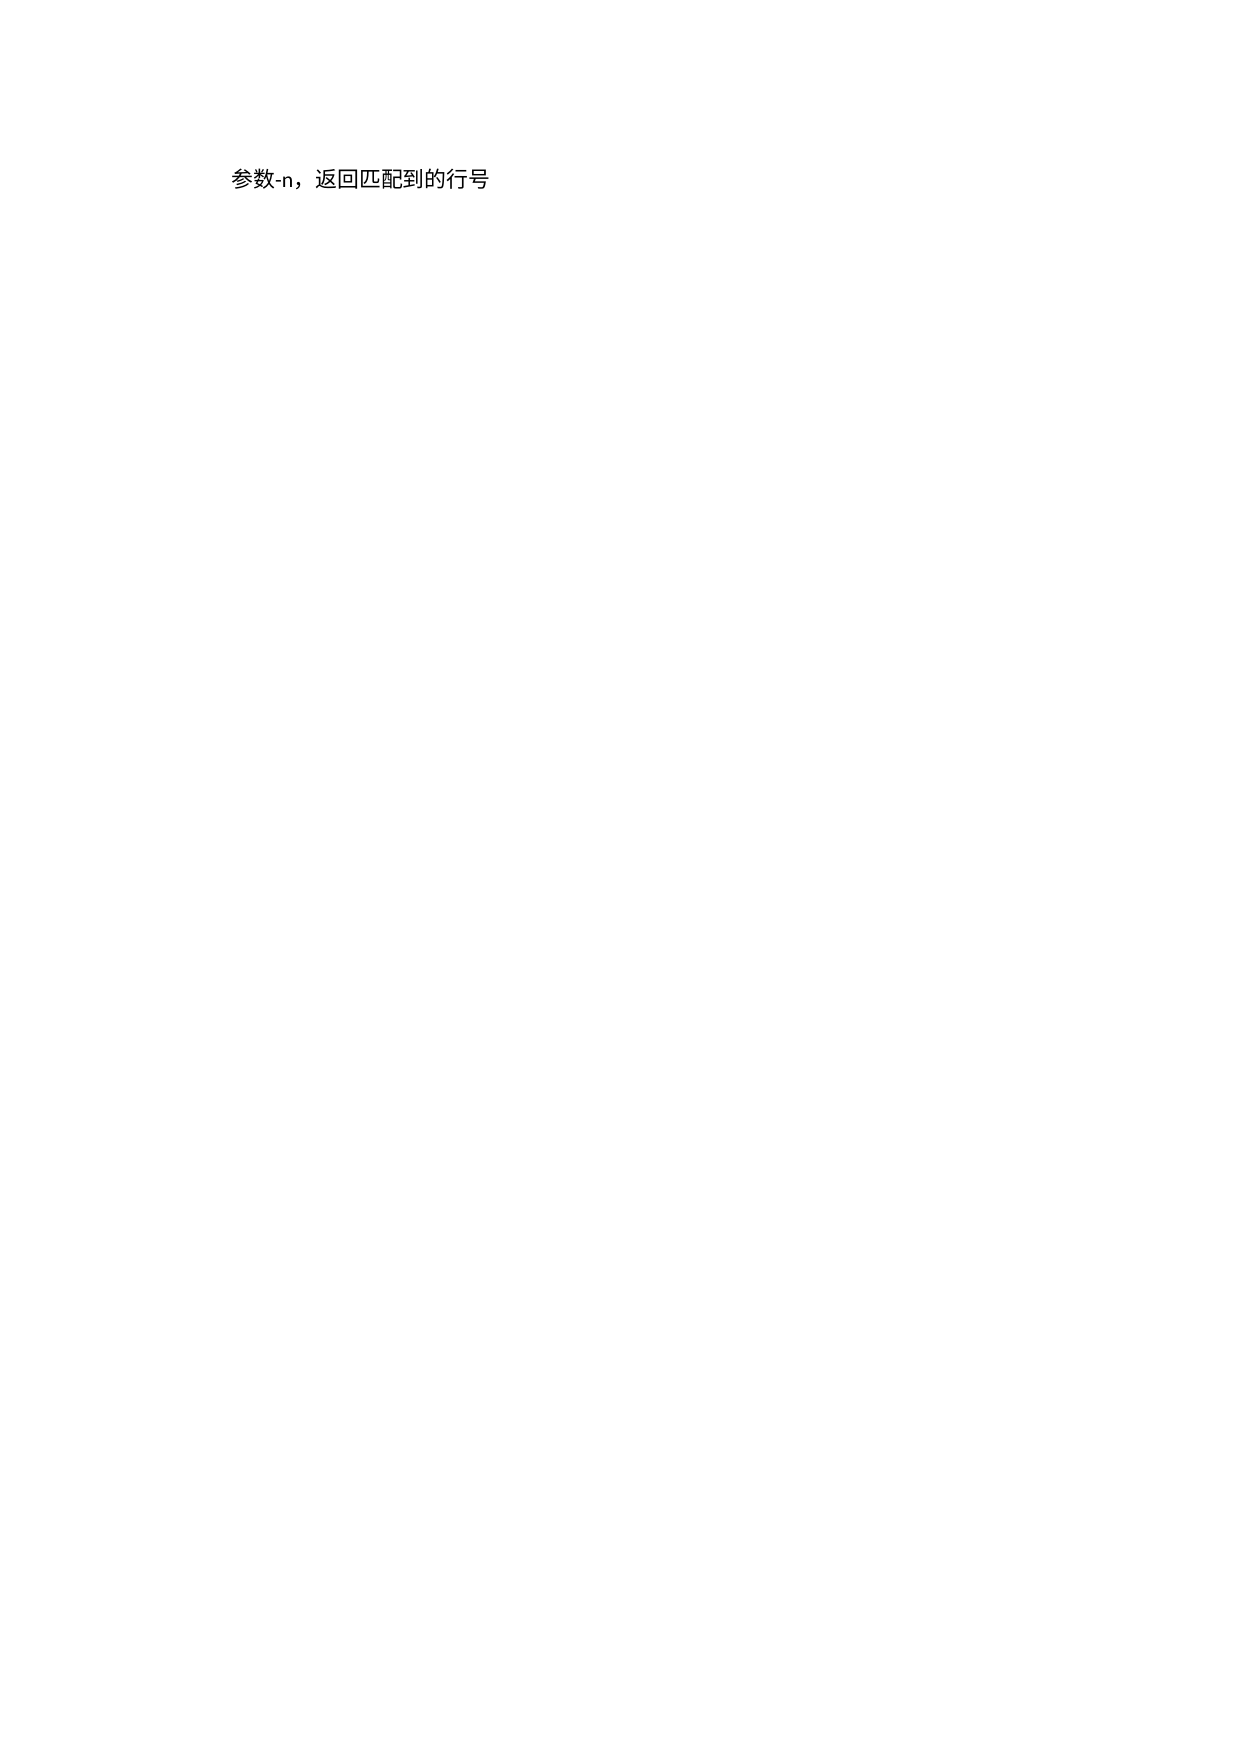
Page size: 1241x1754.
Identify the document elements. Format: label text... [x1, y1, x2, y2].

text 参数-n，返回匹配到的行号 [187, 162, 1053, 194]
